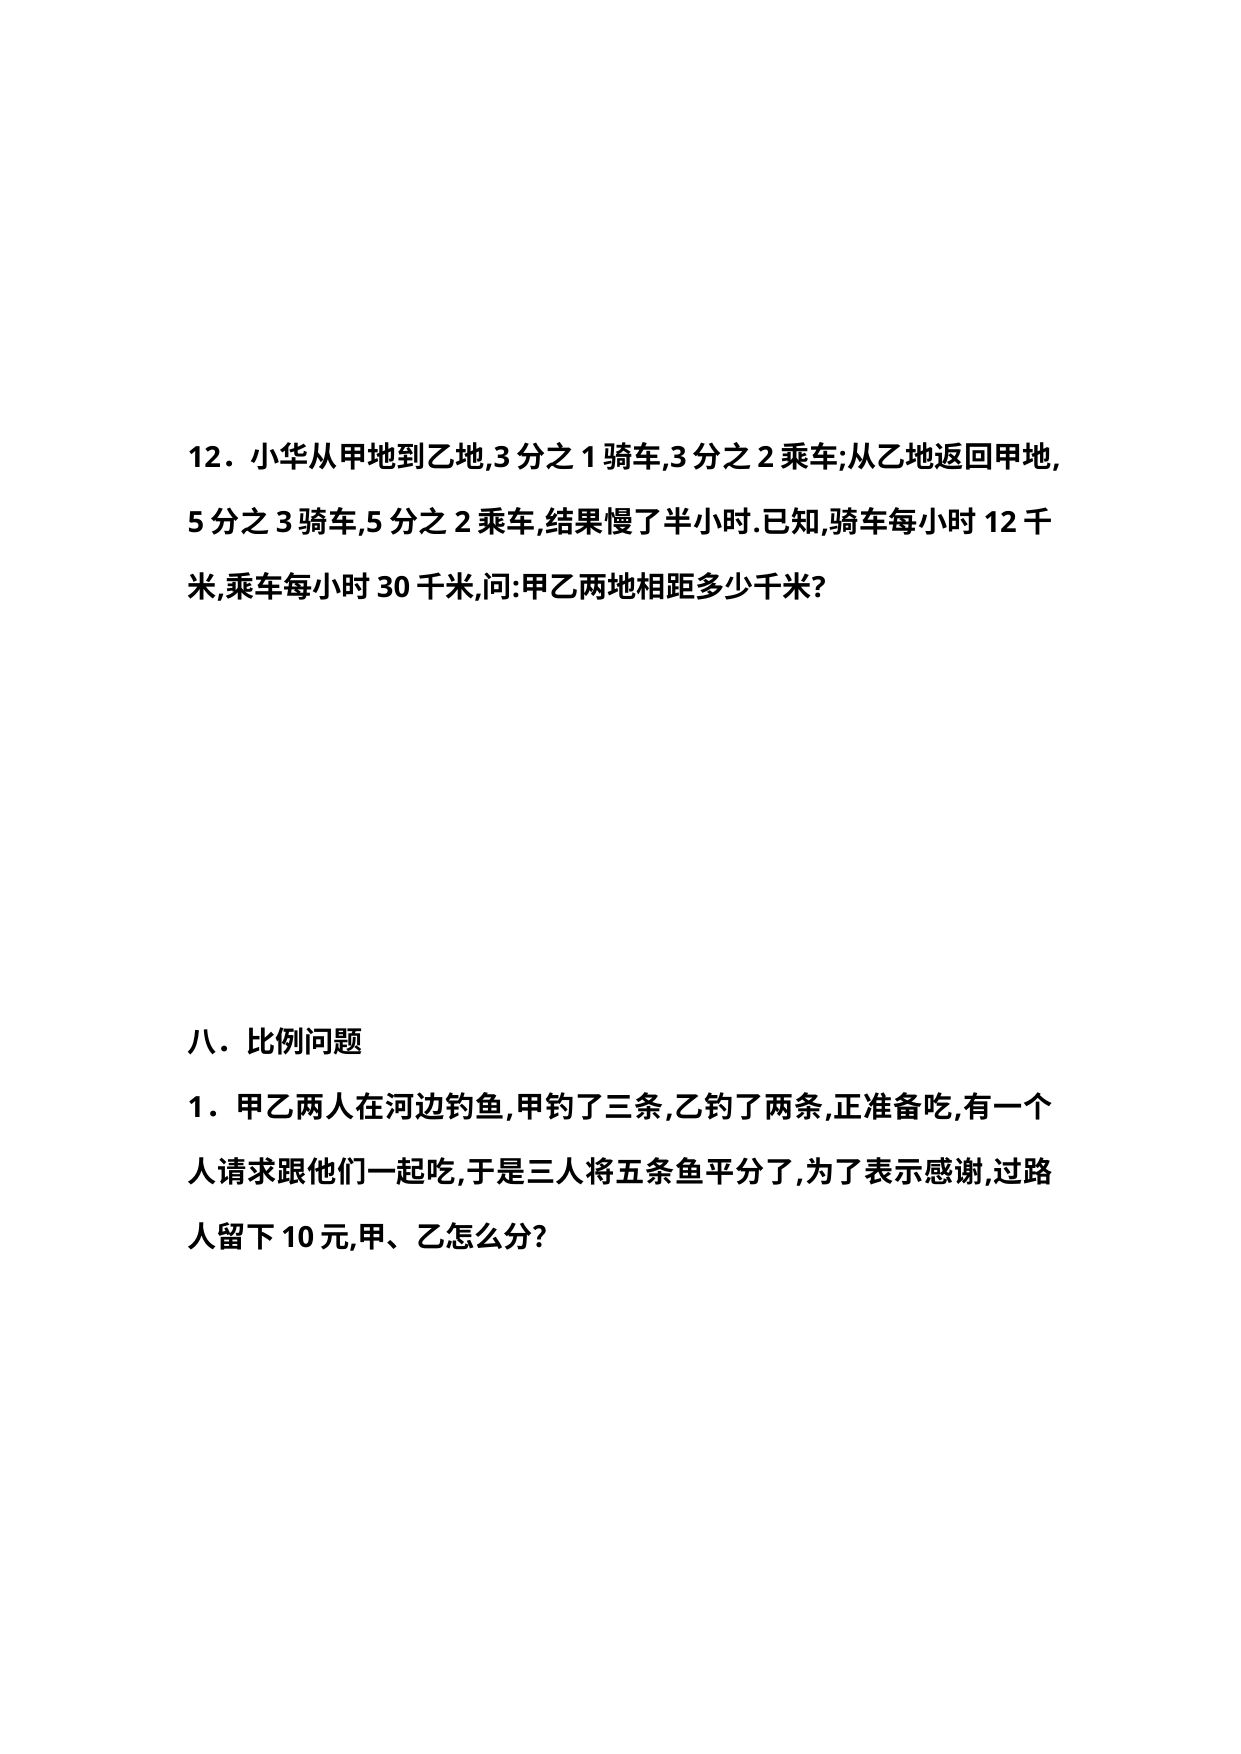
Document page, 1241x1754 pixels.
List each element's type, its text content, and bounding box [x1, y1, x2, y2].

text 八．比例问题 [187, 1007, 1053, 1072]
text 12．小华从甲地到乙地,3分之1骑车,3分之2乘车;从乙地返回甲地,5分之3骑车,5分之2乘车,结果慢了半小时.已知,骑车每小时12千米,乘车每小时30千米,问:甲乙两地相距多少千米? [187, 422, 1053, 617]
text 1．甲乙两人在河边钓鱼,甲钓了三条,乙钓了两条,正准备吃,有一个人请求跟他们一起吃,于是三人将五条鱼平分了,为了表示感谢,过路人留下10元,甲、乙怎么分？ [187, 1072, 1053, 1267]
